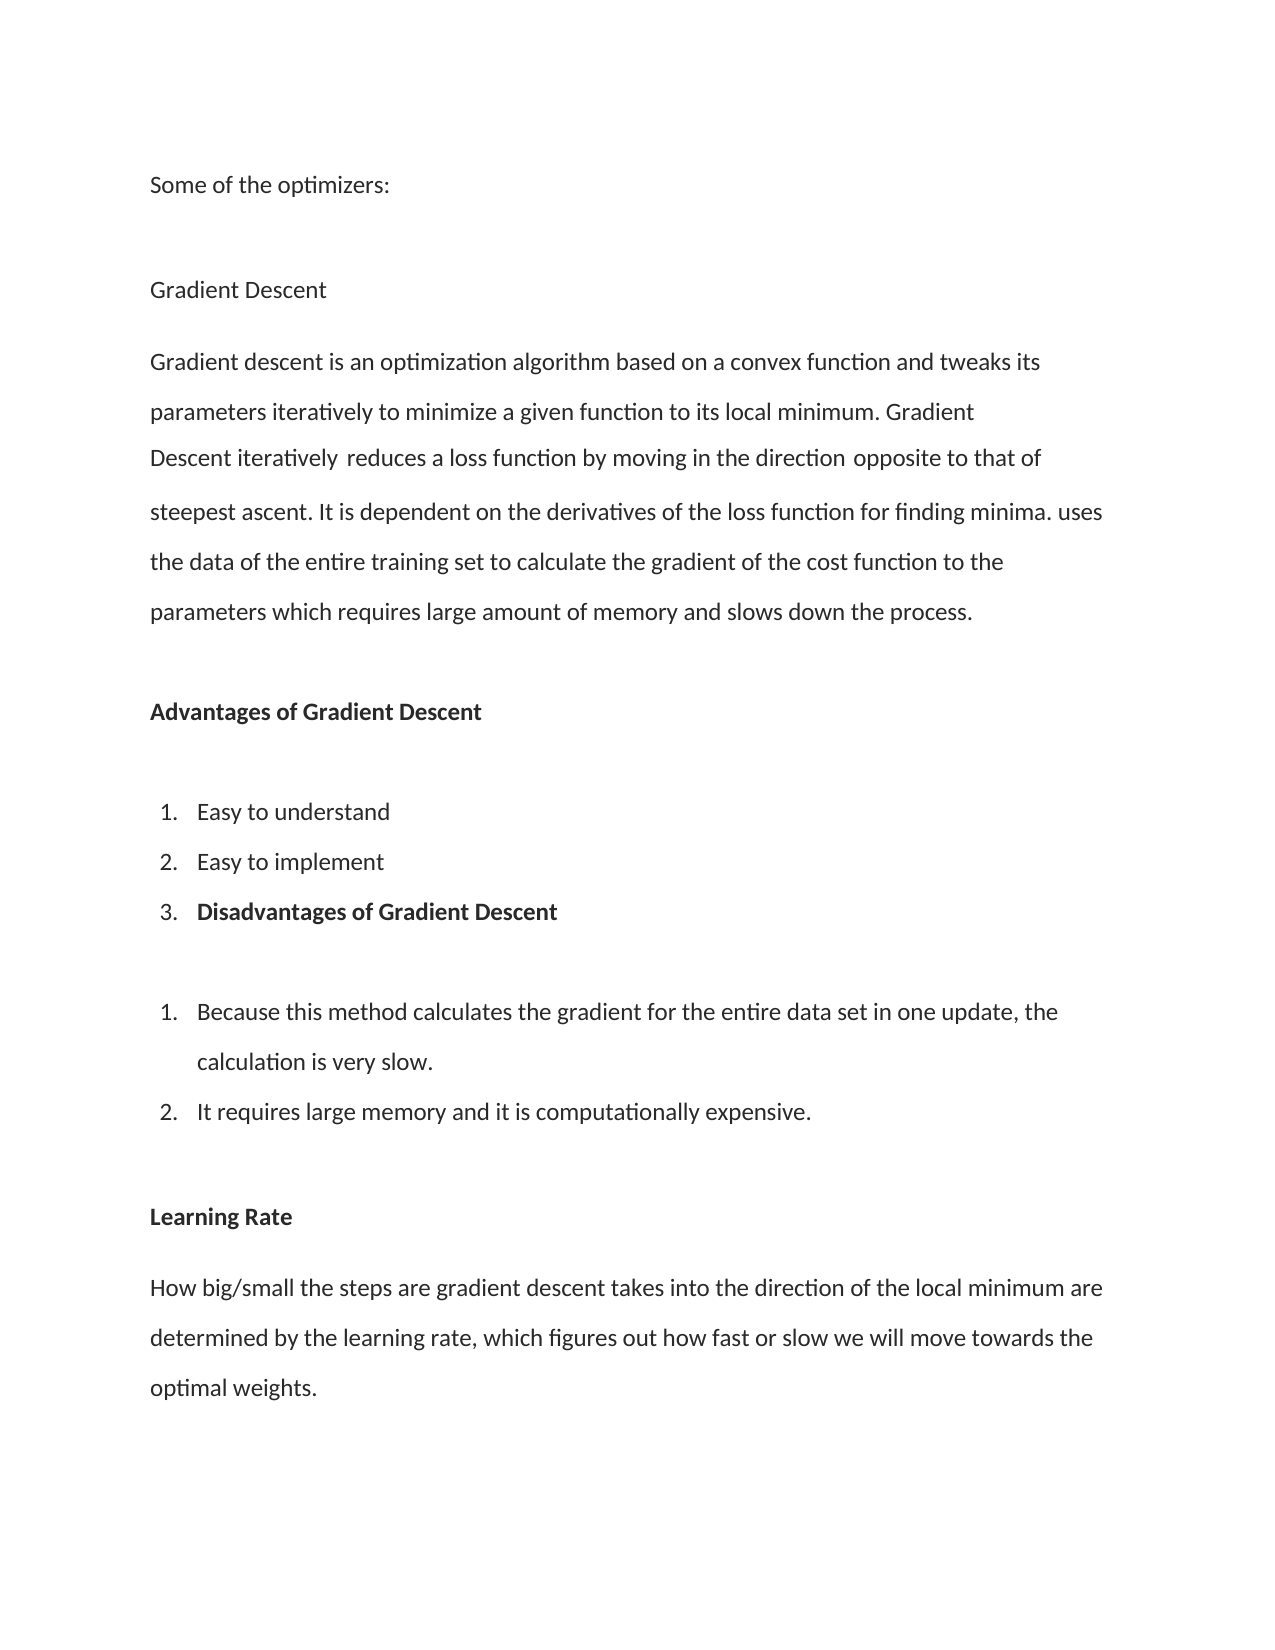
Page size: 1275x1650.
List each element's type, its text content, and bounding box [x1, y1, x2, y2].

subtitle Gradient Descent [150, 249, 1125, 305]
list Disadvantages of Gradient Descent [159, 876, 1125, 926]
list Easy to implement [159, 826, 1125, 876]
list Because this method calculates the gradient for the entire data set in one update, the calculation is very slow. [159, 976, 1125, 1076]
subtitle Learning Rate [150, 1175, 1125, 1231]
text Advantages of Gradient Descent [150, 676, 1125, 726]
text How big/small the steps are gradient descent takes into the direction of the local minimum are determined by the learning rate, which figures out how fast or slow we will move towards the optimal weights. [150, 1253, 1125, 1403]
text Some of the optimizers: [150, 150, 1125, 200]
list Easy to understand [159, 776, 1125, 826]
list It requires large memory and it is computationally expensive. [159, 1076, 1125, 1126]
text Gradient descent is an optimization algorithm based on a convex function and tweaks its parameters iteratively to minimize a given function to its local minimum. Gradient Descent iteratively reduces a loss function by moving in the direction opposite to that of steepest ascent. It is dependent on the derivatives of the loss function for finding minima. uses the data of the entire training set to calculate the gradient of the cost function to the parameters which requires large amount of memory and slows down the process. [150, 326, 1125, 626]
